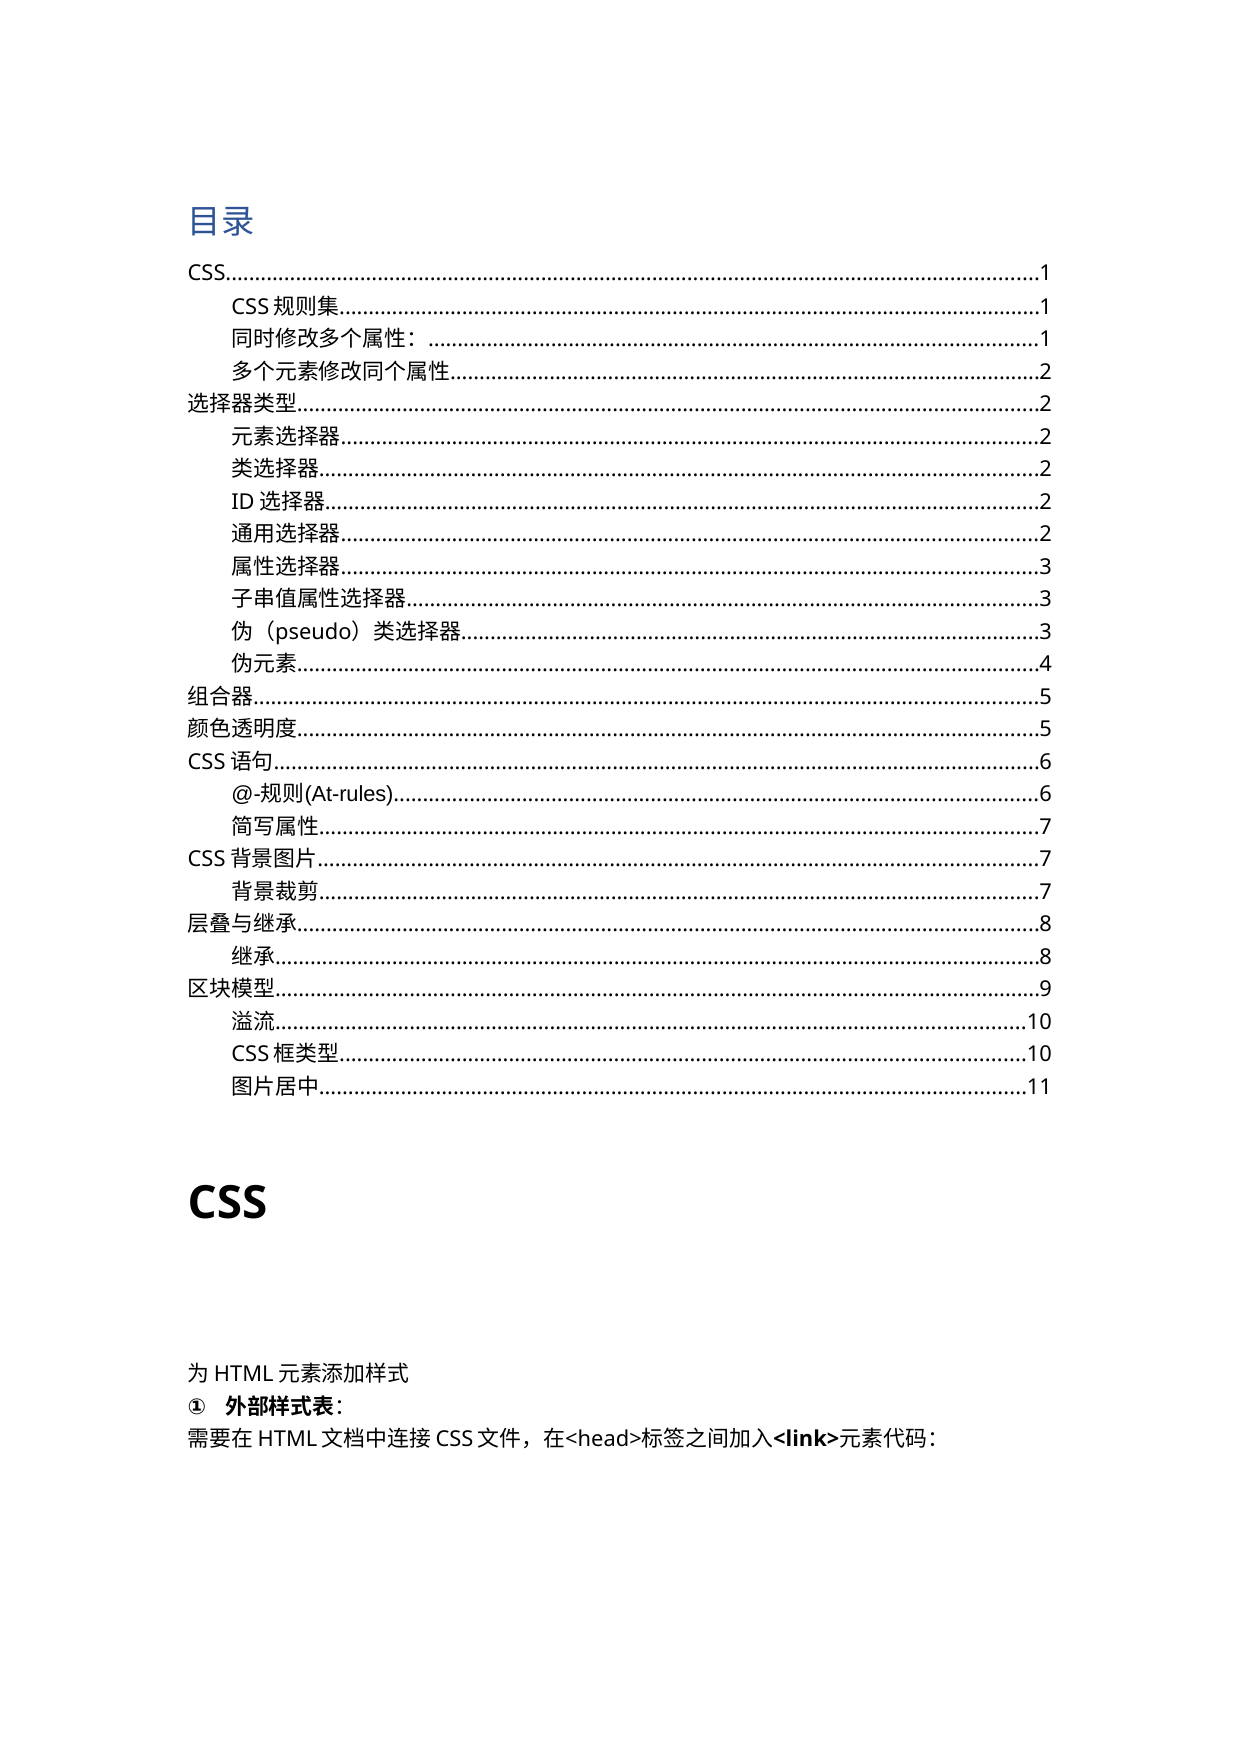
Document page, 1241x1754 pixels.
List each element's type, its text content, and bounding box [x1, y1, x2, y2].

subtitle CSS [187, 1169, 1053, 1234]
text 为HTML元素添加样式 [187, 1356, 1053, 1388]
list 外部样式表： [187, 1388, 1053, 1421]
text 需要在HTML文档中连接CSS文件，在<head>标签之间加入<link>元素代码： [187, 1421, 1053, 1453]
